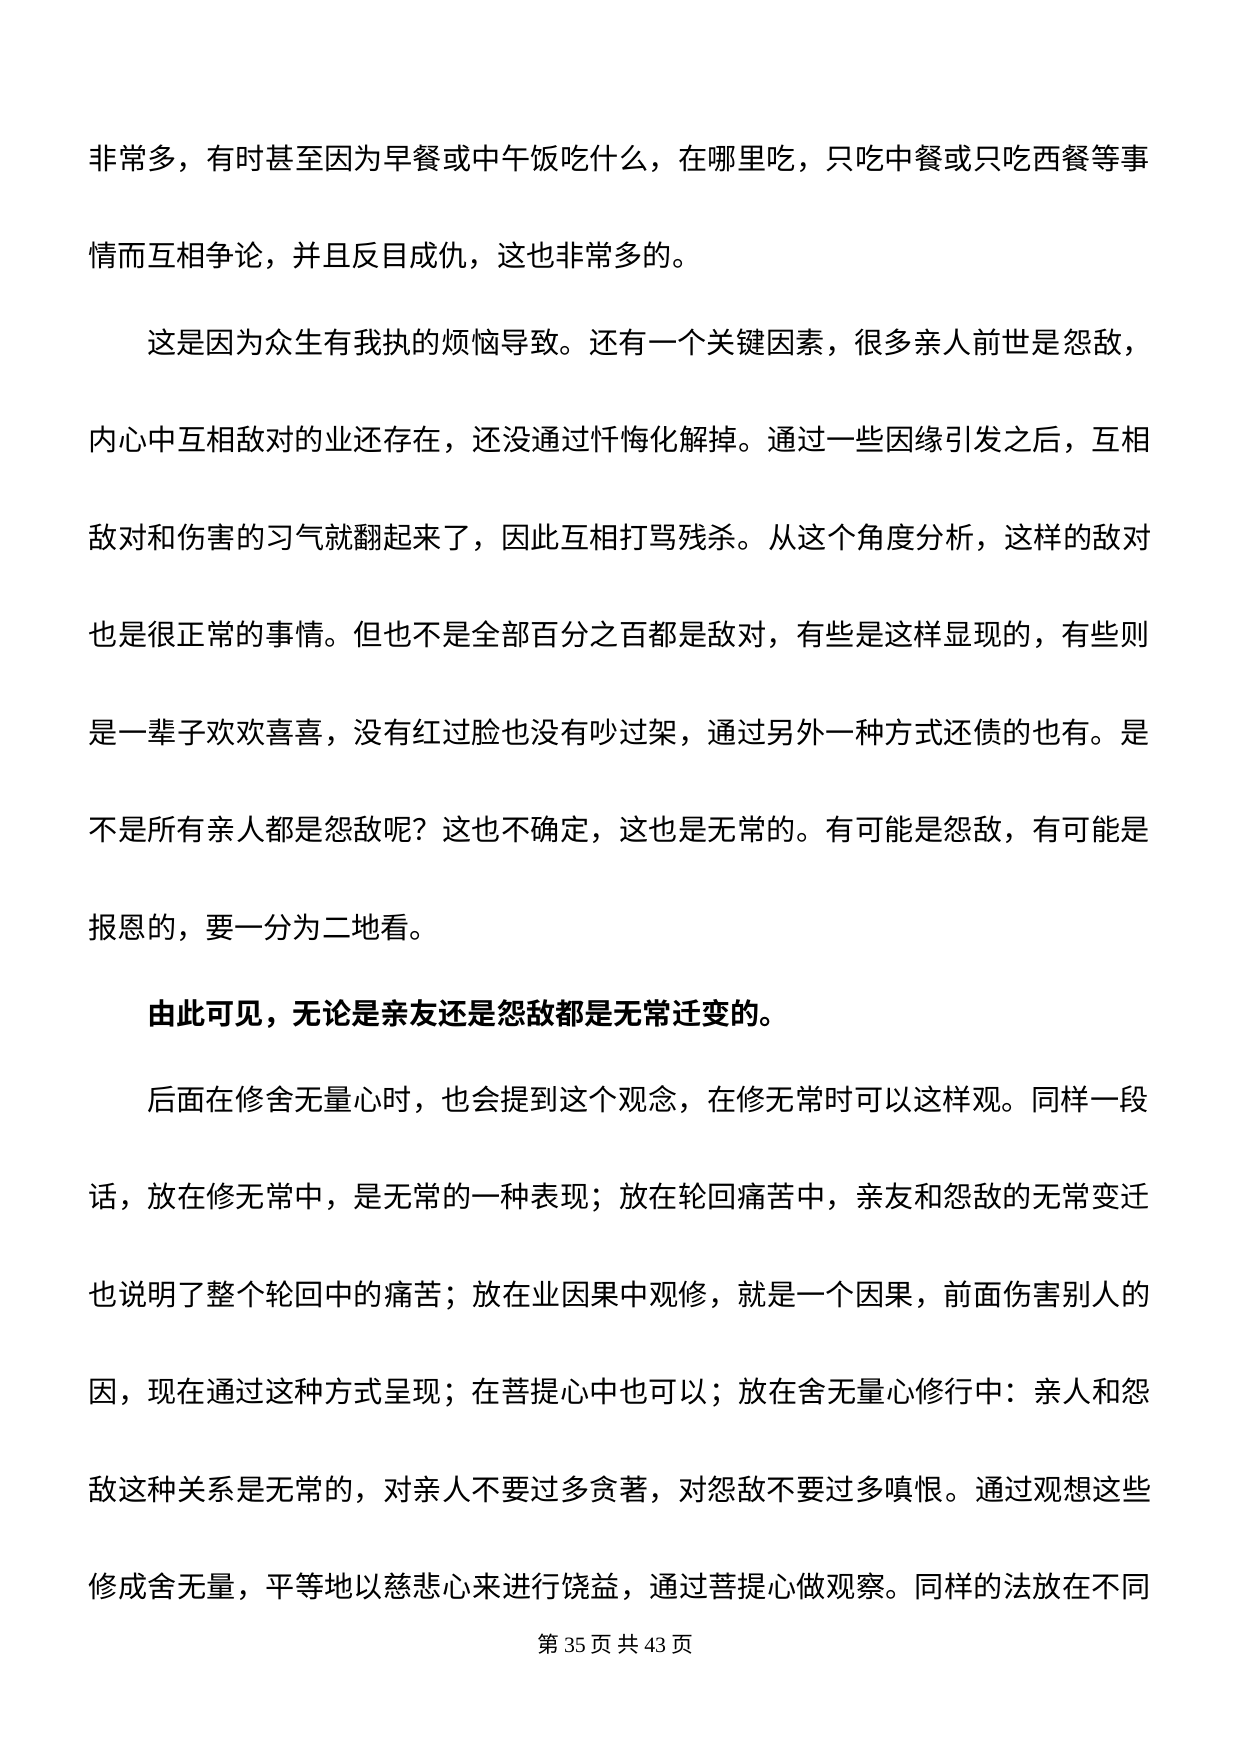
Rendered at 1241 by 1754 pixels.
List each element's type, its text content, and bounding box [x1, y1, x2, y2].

text 这是因为众生有我执的烦恼导致。还有一个关键因素，很多亲人前世是怨敌，内心中互相敌对的业还存在，还没通过忏悔化解掉。通过一些因缘引发之后，互相敌对和伤害的习气就翻起来了，因此互相打骂残杀。从这个角度分析，这样的敌对也是很正常的事情。但也不是全部百分之百都是敌对，有些是这样显现的，有些则是一辈子欢欢喜喜，没有红过脸也没有吵过架，通过另外一种方式还债的也有。是不是所有亲人都是怨敌呢？这也不确定，这也是无常的。有可能是怨敌，有可能是报恩的，要一分为二地看。 [88, 308, 1152, 958]
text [88, 1065, 1152, 1618]
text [88, 124, 1152, 287]
text 由此可见，无论是亲友还是怨敌都是无常迁变的。 [88, 979, 1152, 1044]
